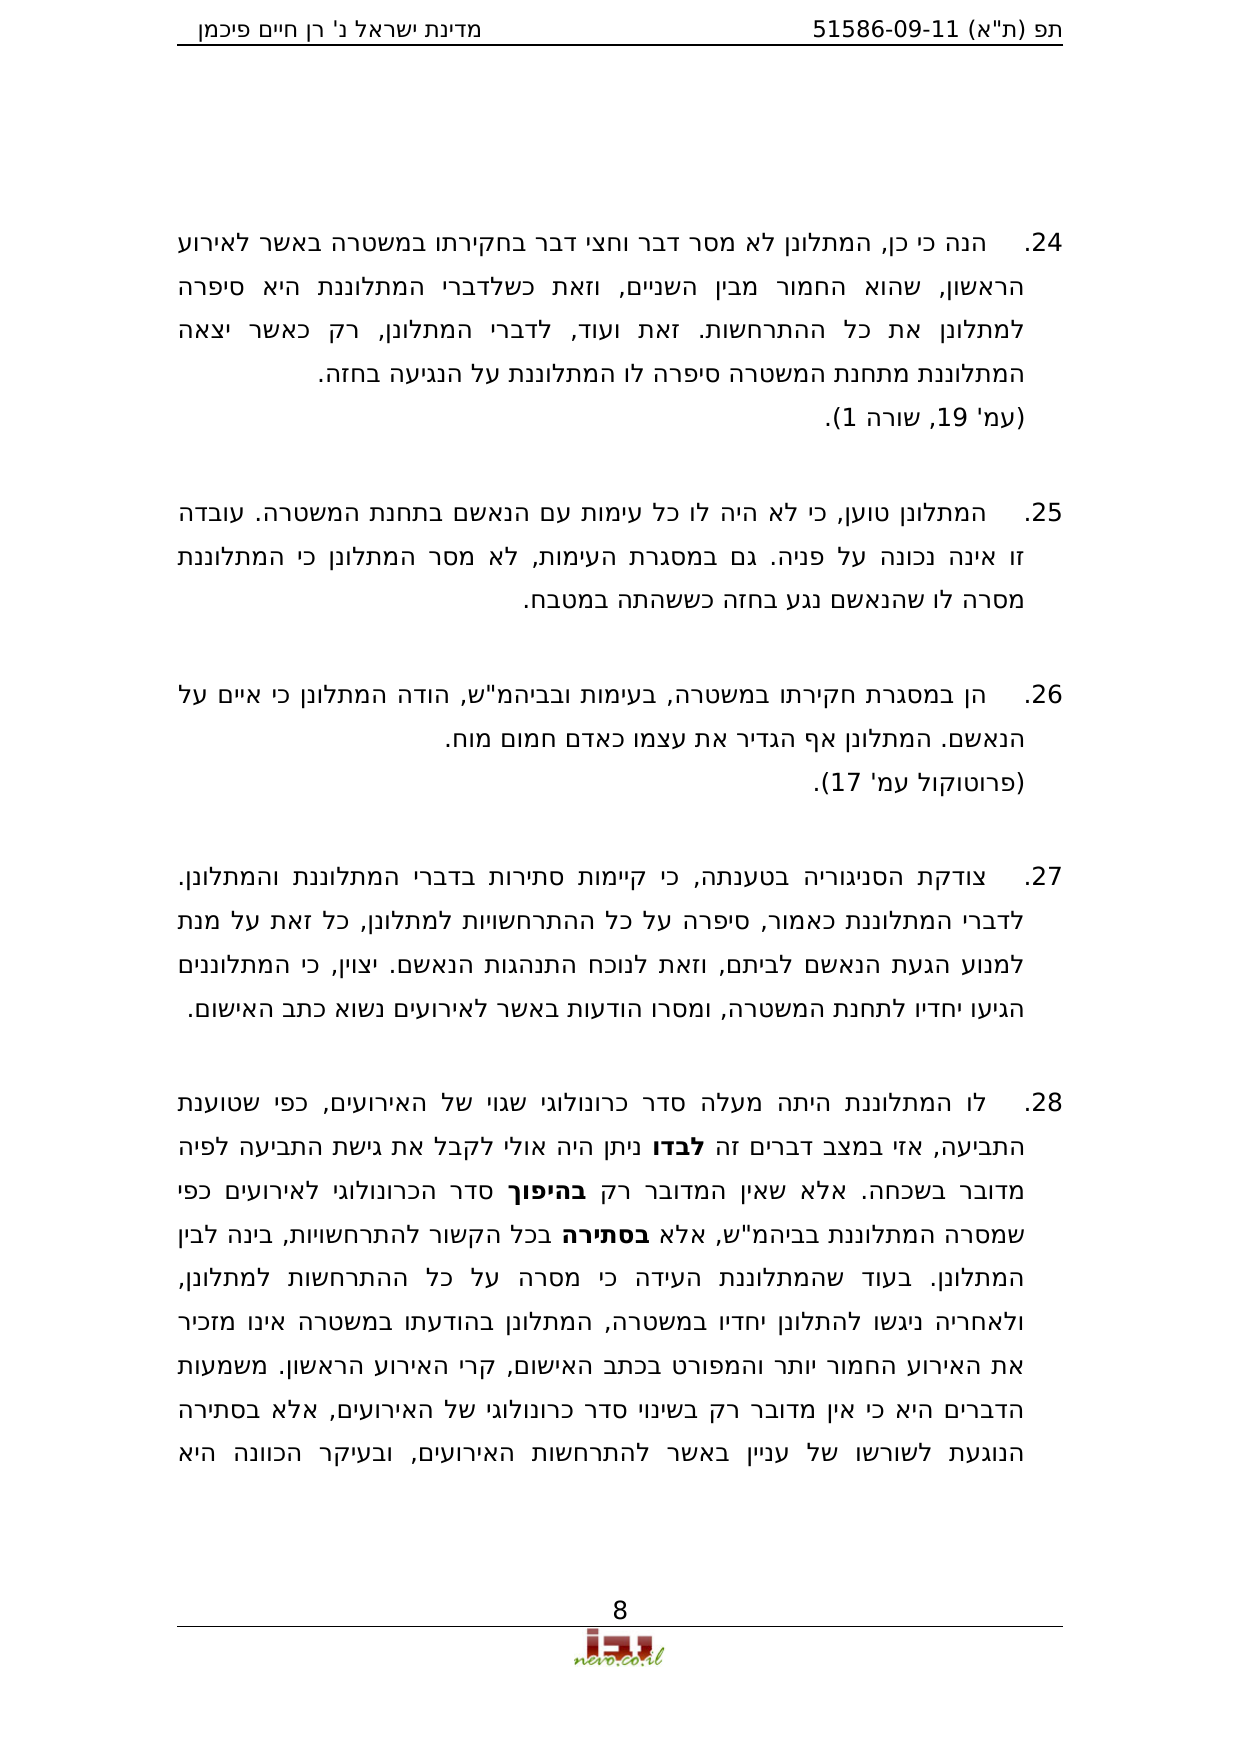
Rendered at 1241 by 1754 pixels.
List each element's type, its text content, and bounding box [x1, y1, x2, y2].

picture [574, 1628, 666, 1667]
text 27. צודקת הסניגוריה בטענתה, כי קיימות סתירות בדברי המתלוננת והמתלונן. לדברי המתלוננת כאמור, סיפרה על כל ההתרחשויות למתלונן, כל זאת על מנת למנוע הגעת הנאשם לביתם, וזאת לנוכח התנהגות הנאשם. יצוין, כי המתלוננים הגיעו יחדיו לתחנת המשטרה, ומסרו הודעות באשר לאירועים נשוא כתב האישום. [177, 863, 1063, 1023]
text 24. הנה כי כן, המתלונן לא מסר דבר וחצי דבר בחקירתו במשטרה באשר לאירוע הראשון, שהוא החמור מבין השניים, וזאת כשלדברי המתלוננת היא סיפרה למתלונן את כל ההתרחשות. זאת ועוד, לדברי המתלונן, רק כאשר יצאה המתלוננת מתחנת המשטרה סיפרה לו המתלוננת על הנגיעה בחזה. [177, 228, 1063, 389]
text 25. המתלונן טוען, כי לא היה לו כל עימות עם הנאשם בתחנת המשטרה. עובדה זו אינה נכונה על פניה. גם במסגרת העימות, לא מסר המתלונן כי המתלוננת מסרה לו שהנאשם נגע בחזה כששהתה במטבח. [177, 498, 1063, 615]
text 26. הן במסגרת חקירתו במשטרה, בעימות ובביהמ"ש, הודה המתלונן כי איים על הנאשם. המתלונן אף הגדיר את עצמו כאדם חמום מוח. [177, 680, 1063, 753]
text (פרוטוקול עמ' 17). [177, 768, 1063, 797]
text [177, 1089, 1063, 1468]
text (עמ' 19, שורה 1). [177, 403, 1063, 432]
